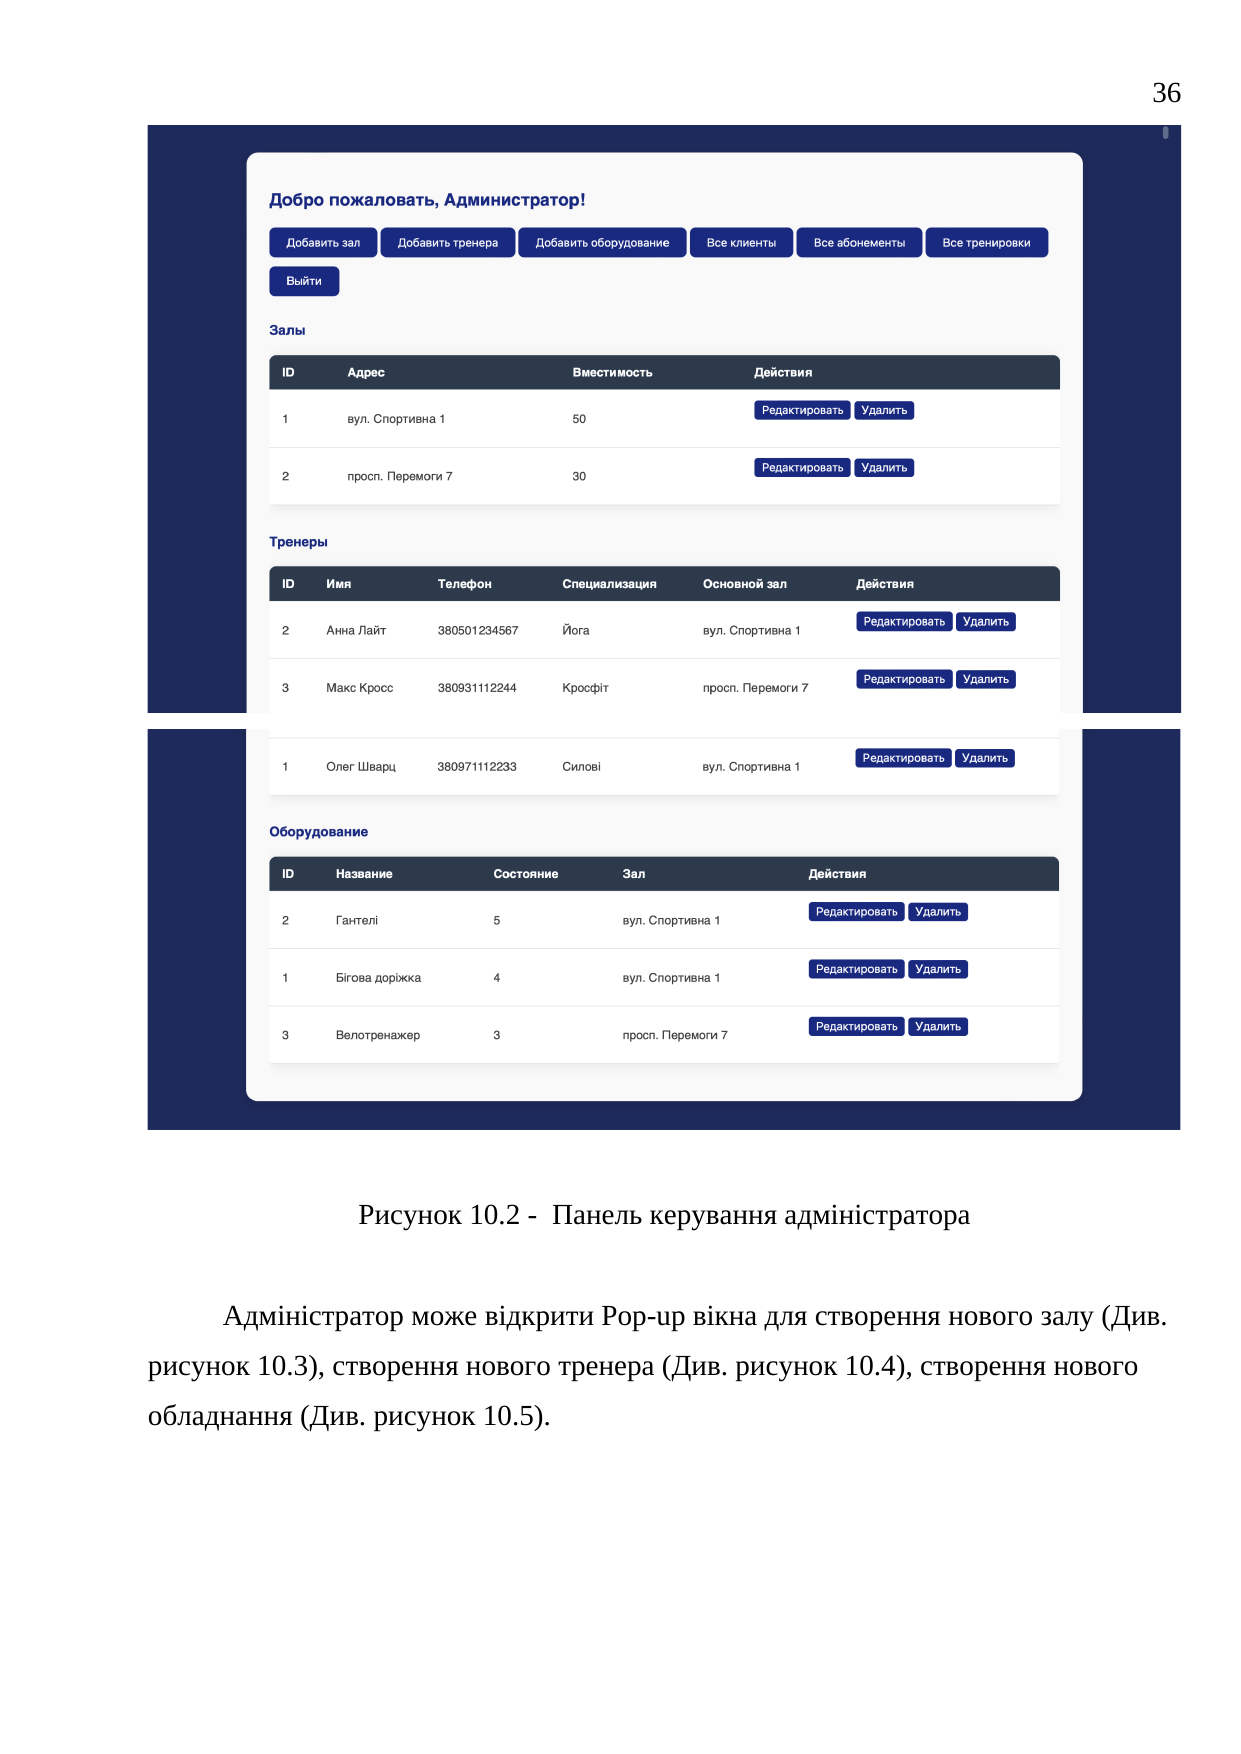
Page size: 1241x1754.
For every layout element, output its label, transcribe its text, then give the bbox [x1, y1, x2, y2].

text Рисунок 10.2 - Панель керування адміністратора [148, 1197, 1181, 1231]
text Адміністратор може відкрити Pop-up вікна для створення нового залу (Див. рисунок 10.3), створення нового тренера (Див. рисунок 10.4), створення нового обладнання (Див. рисунок 10.5). [148, 1298, 1181, 1432]
picture [147, 729, 1181, 1130]
picture [147, 125, 1182, 713]
